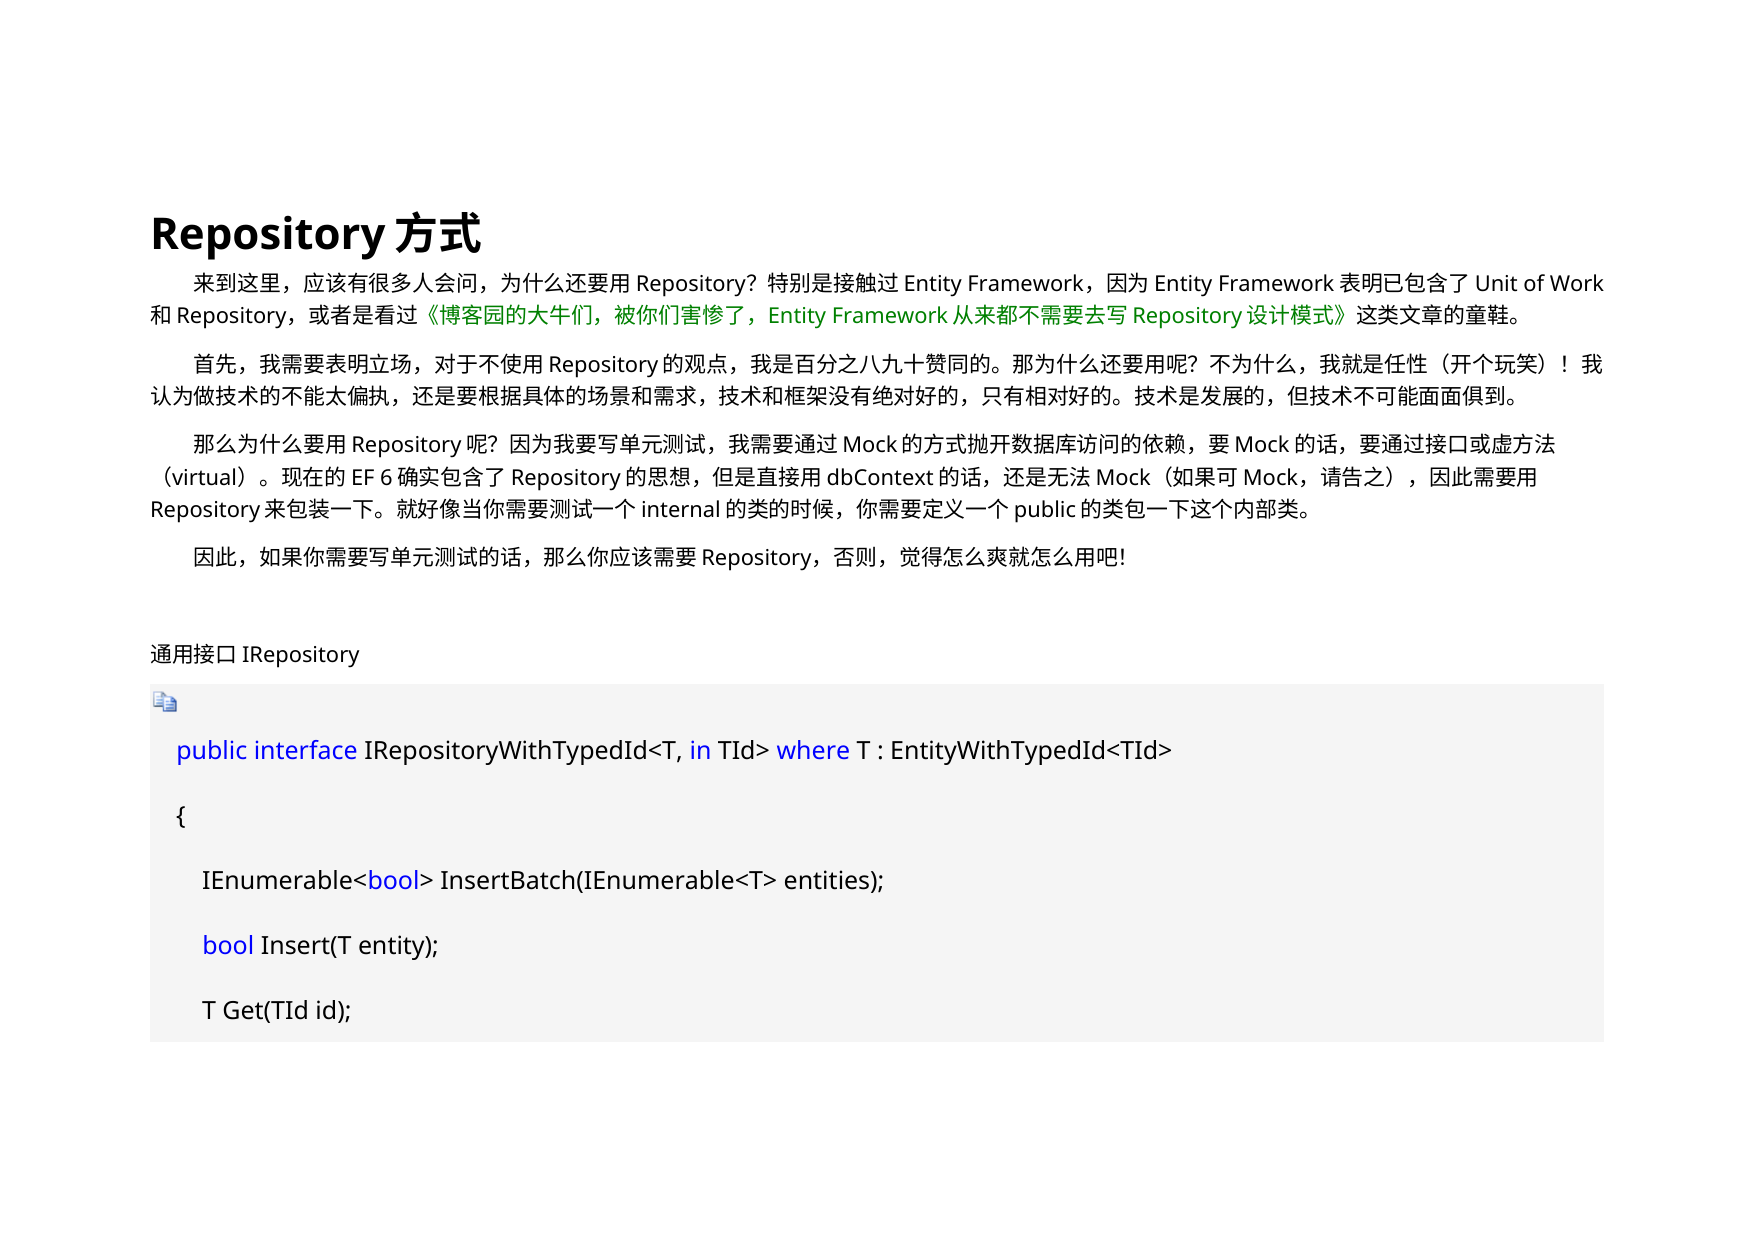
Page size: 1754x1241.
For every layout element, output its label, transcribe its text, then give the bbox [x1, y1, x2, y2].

text 首先，我需要表明立场，对于不使用Repository的观点，我是百分之八九十赞同的。那为什么还要用呢？不为什么，我就是任性（开个玩笑）！我认为做技术的不能太偏执，还是要根据具体的场景和需求，技术和框架没有绝对好的，只有相对好的。技术是发展的，但技术不可能面面俱到。 [150, 346, 1604, 411]
text Repository方式 [150, 198, 1604, 263]
text bool Insert(T entity); [150, 912, 1604, 977]
text 那么为什么要用Repository呢？因为我要写单元测试，我需要通过Mock的方式抛开数据库访问的依赖，要Mock的话，要通过接口或虚方法（virtual）。现在的EF 6确实包含了Repository的思想，但是直接用dbContext的话，还是无法Mock（如果可Mock，请告之），因此需要用Repository来包装一下。就好像当你需要测试一个internal的类的时候，你需要定义一个public的类包一下这个内部类。 [150, 427, 1604, 524]
text 因此，如果你需要写单元测试的话，那么你应该需要Repository，否则，觉得怎么爽就怎么用吧！ [150, 540, 1604, 573]
text { [150, 782, 1604, 847]
text 通用接口IRepository [150, 636, 1604, 669]
text public interface IRepositoryWithTypedId<T, in TId> where T : EntityWithTypedId<TId> [150, 717, 1604, 782]
text IEnumerable<bool> InsertBatch(IEnumerable<T> entities); [150, 847, 1604, 912]
text T Get(TId id); [150, 977, 1604, 1042]
picture [150, 685, 182, 717]
text 来到这里，应该有很多人会问，为什么还要用Repository？特别是接触过Entity Framework，因为Entity Framework表明已包含了Unit of Work和Repository，或者是看过《博客园的大牛们，被你们害惨了，Entity Framework从来都不需要去写Repository设计模式》这类文章的童鞋。 [150, 266, 1604, 331]
